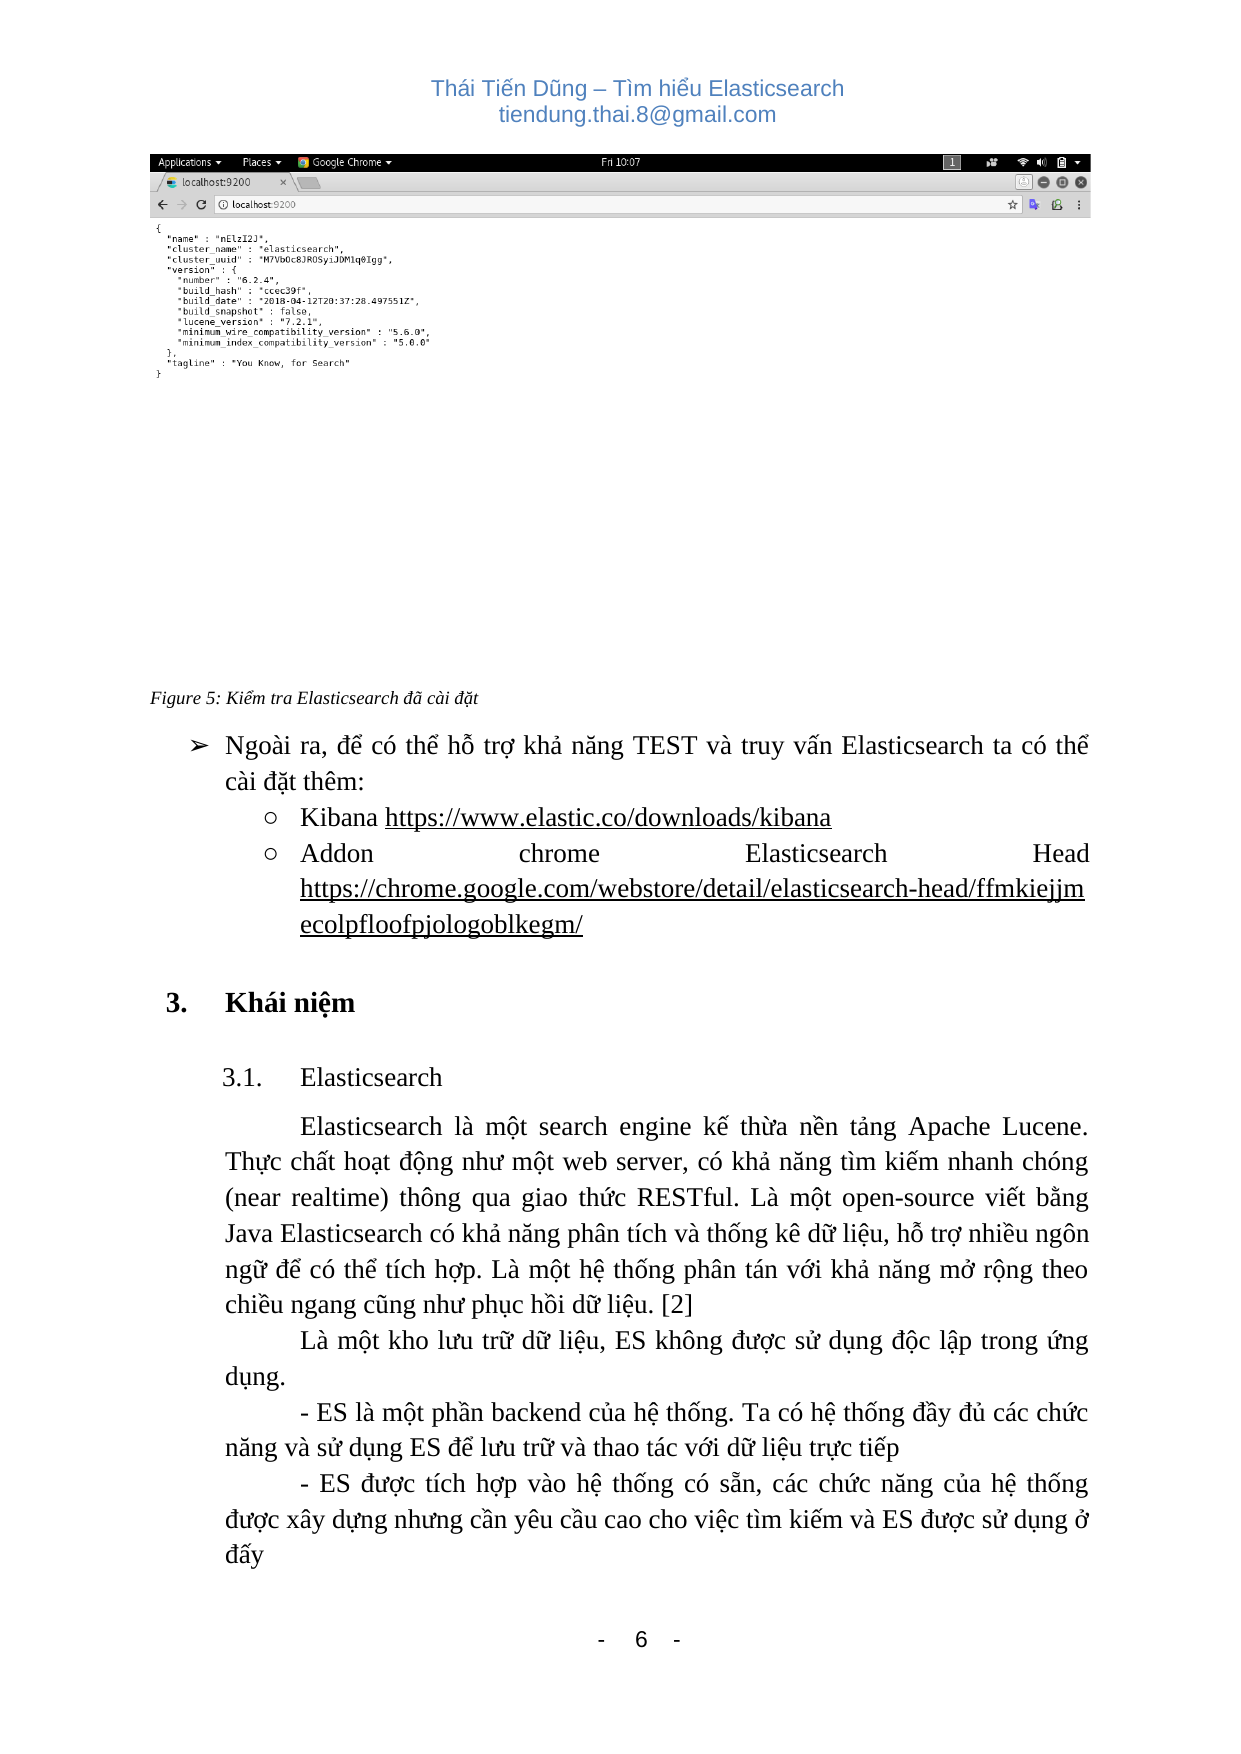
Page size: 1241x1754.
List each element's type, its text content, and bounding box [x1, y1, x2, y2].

text Là một kho lưu trữ dữ liệu, ES không được sử dụng độc lập trong ứng dụng. [225, 1324, 1090, 1391]
picture [150, 154, 1091, 684]
list Addon chrome Elasticsearch Head https://chrome.google.com/webstore/detail/elasticsearch-head/ffmkiejjmecolpfloofpjologoblkegm/ [262, 837, 1090, 939]
list Kibana https://www.elastic.co/downloads/kibana [262, 801, 1090, 832]
subtitle Elasticsearch [262, 1062, 1090, 1093]
subtitle Khái niệm [187, 986, 1090, 1019]
text - ES là một phần backend của hệ thống. Ta có hệ thống đầy đủ các chức năng và sử dụng ES để lưu trữ và thao tác với dữ liệu trực tiếp [225, 1396, 1090, 1462]
text Elasticsearch là một search engine kế thừa nền tảng Apache Lucene. Thực chất hoạt động như một web server, có khả năng tìm kiếm nhanh chóng (near realtime) thông qua giao thức RESTful. Là một open-source viết bằng Java Elasticsearch có khả năng phân tích và thống kê dữ liệu, hỗ trợ nhiều ngôn ngữ để có thể tích hợp. Là một hệ thống phân tán với khả năng mở rộng theo chiều ngang cũng như phục hồi dữ liệu. [225, 1110, 1090, 1319]
text Figure 5: Kiểm tra Elasticsearch đã cài đặt [150, 687, 1090, 709]
list Ngoài ra, để có thể hỗ trợ khả năng TEST và truy vấn Elasticsearch ta có thể cài đặt thêm: [187, 729, 1090, 796]
text - ES được tích hợp vào hệ thống có sẵn, các chức năng của hệ thống được xây dựng nhưng cần yêu cầu cao cho việc tìm kiếm và ES được sử dụng ở đấy [225, 1467, 1090, 1570]
